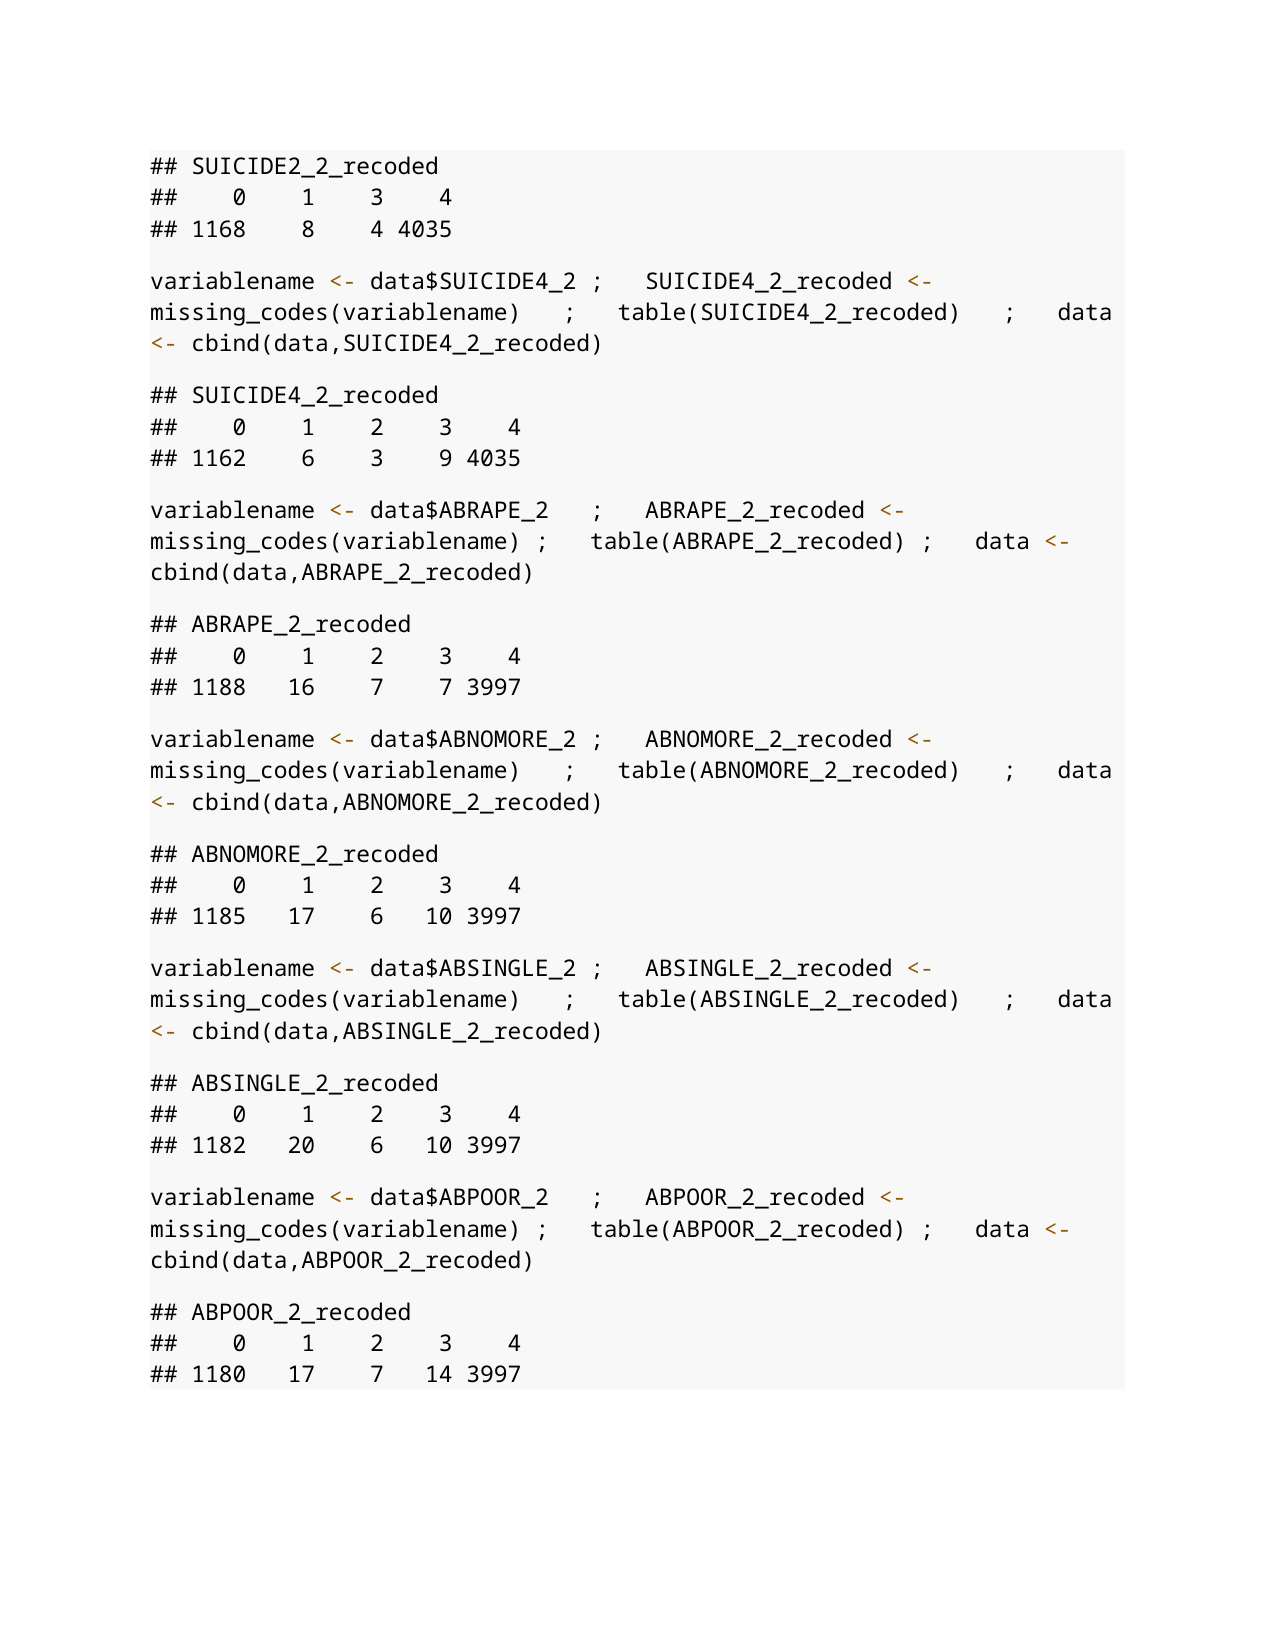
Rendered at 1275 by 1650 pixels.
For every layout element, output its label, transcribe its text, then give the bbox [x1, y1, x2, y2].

text ## ABSINGLE_2_recoded ## 0 1 2 3 4 ## 1182 20 6 10 3997 [150, 1067, 1125, 1160]
text variablename <- data$ABRAPE_2 ; ABRAPE_2_recoded <- missing_codes(variablename) ; table(ABRAPE_2_recoded) ; data <- cbind(data,ABRAPE_2_recoded) [535, 494, 1125, 587]
text ## ABRAPE_2_recoded ## 0 1 2 3 4 ## 1188 16 7 7 3997 [150, 608, 1125, 702]
text variablename <- data$ABPOOR_2 ; ABPOOR_2_recoded <- missing_codes(variablename) ; table(ABPOOR_2_recoded) ; data <- cbind(data,ABPOOR_2_recoded) [150, 1181, 1125, 1275]
text ## ABNOMORE_2_recoded ## 0 1 2 3 4 ## 1185 17 6 10 3997 [150, 837, 1125, 931]
text ## ABPOOR_2_recoded ## 0 1 2 3 4 ## 1180 17 7 14 3997 [150, 1296, 1125, 1389]
text variablename <- data$ABNOMORE_2 ; ABNOMORE_2_recoded <- missing_codes(variablename) ; table(ABNOMORE_2_recoded) ; data <- cbind(data,ABNOMORE_2_recoded) [604, 723, 1125, 817]
text ## SUICIDE2_2_recoded ## 0 1 3 4 ## 1168 8 4 4035 [150, 150, 1125, 244]
text variablename <- data$SUICIDE4_2 ; SUICIDE4_2_recoded <- missing_codes(variablename) ; table(SUICIDE4_2_recoded) ; data <- cbind(data,SUICIDE4_2_recoded) [150, 264, 1125, 358]
text variablename <- data$ABSINGLE_2 ; ABSINGLE_2_recoded <- missing_codes(variablename) ; table(ABSINGLE_2_recoded) ; data <- cbind(data,ABSINGLE_2_recoded) [150, 952, 1125, 1046]
text ## SUICIDE4_2_recoded ## 0 1 2 3 4 ## 1162 6 3 9 4035 [150, 379, 1125, 473]
